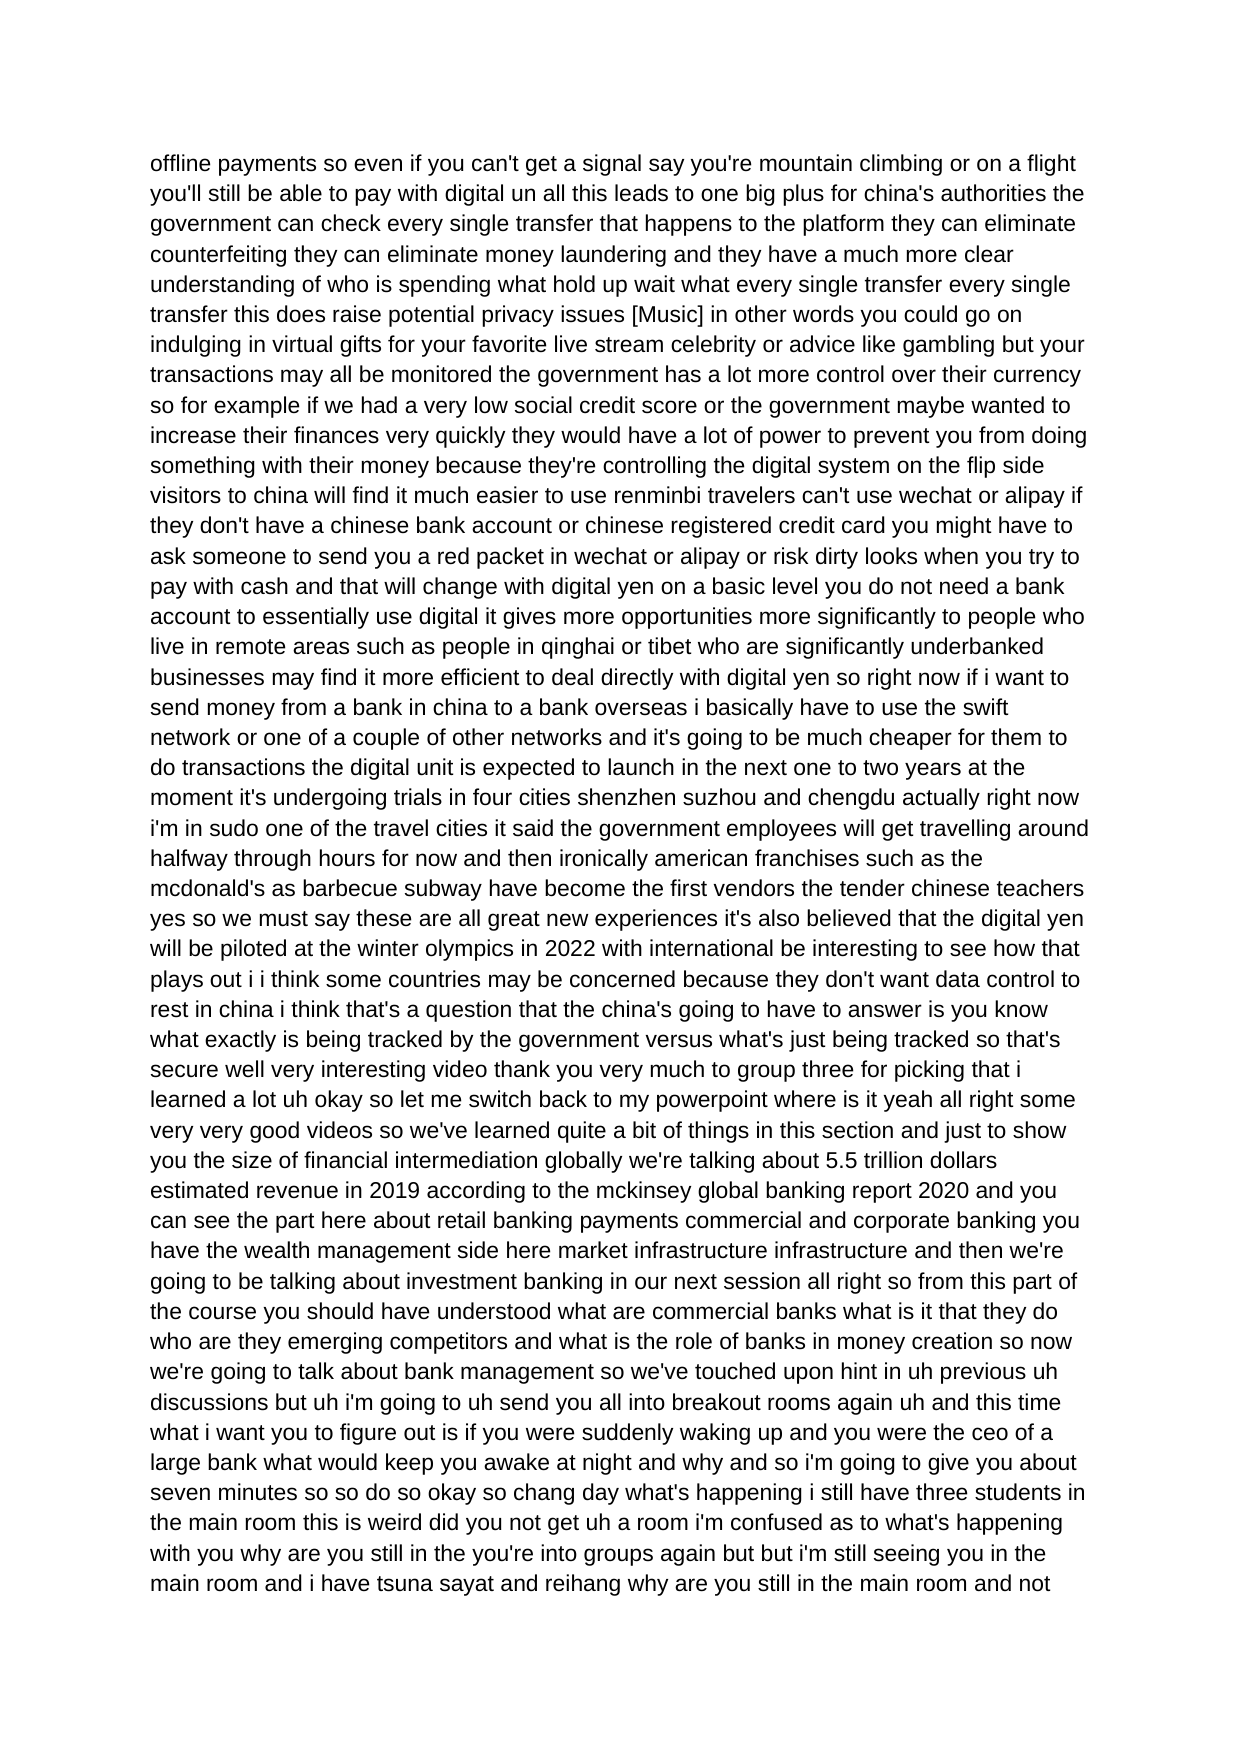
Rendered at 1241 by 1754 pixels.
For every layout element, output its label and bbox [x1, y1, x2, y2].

text [150, 150, 1090, 1596]
